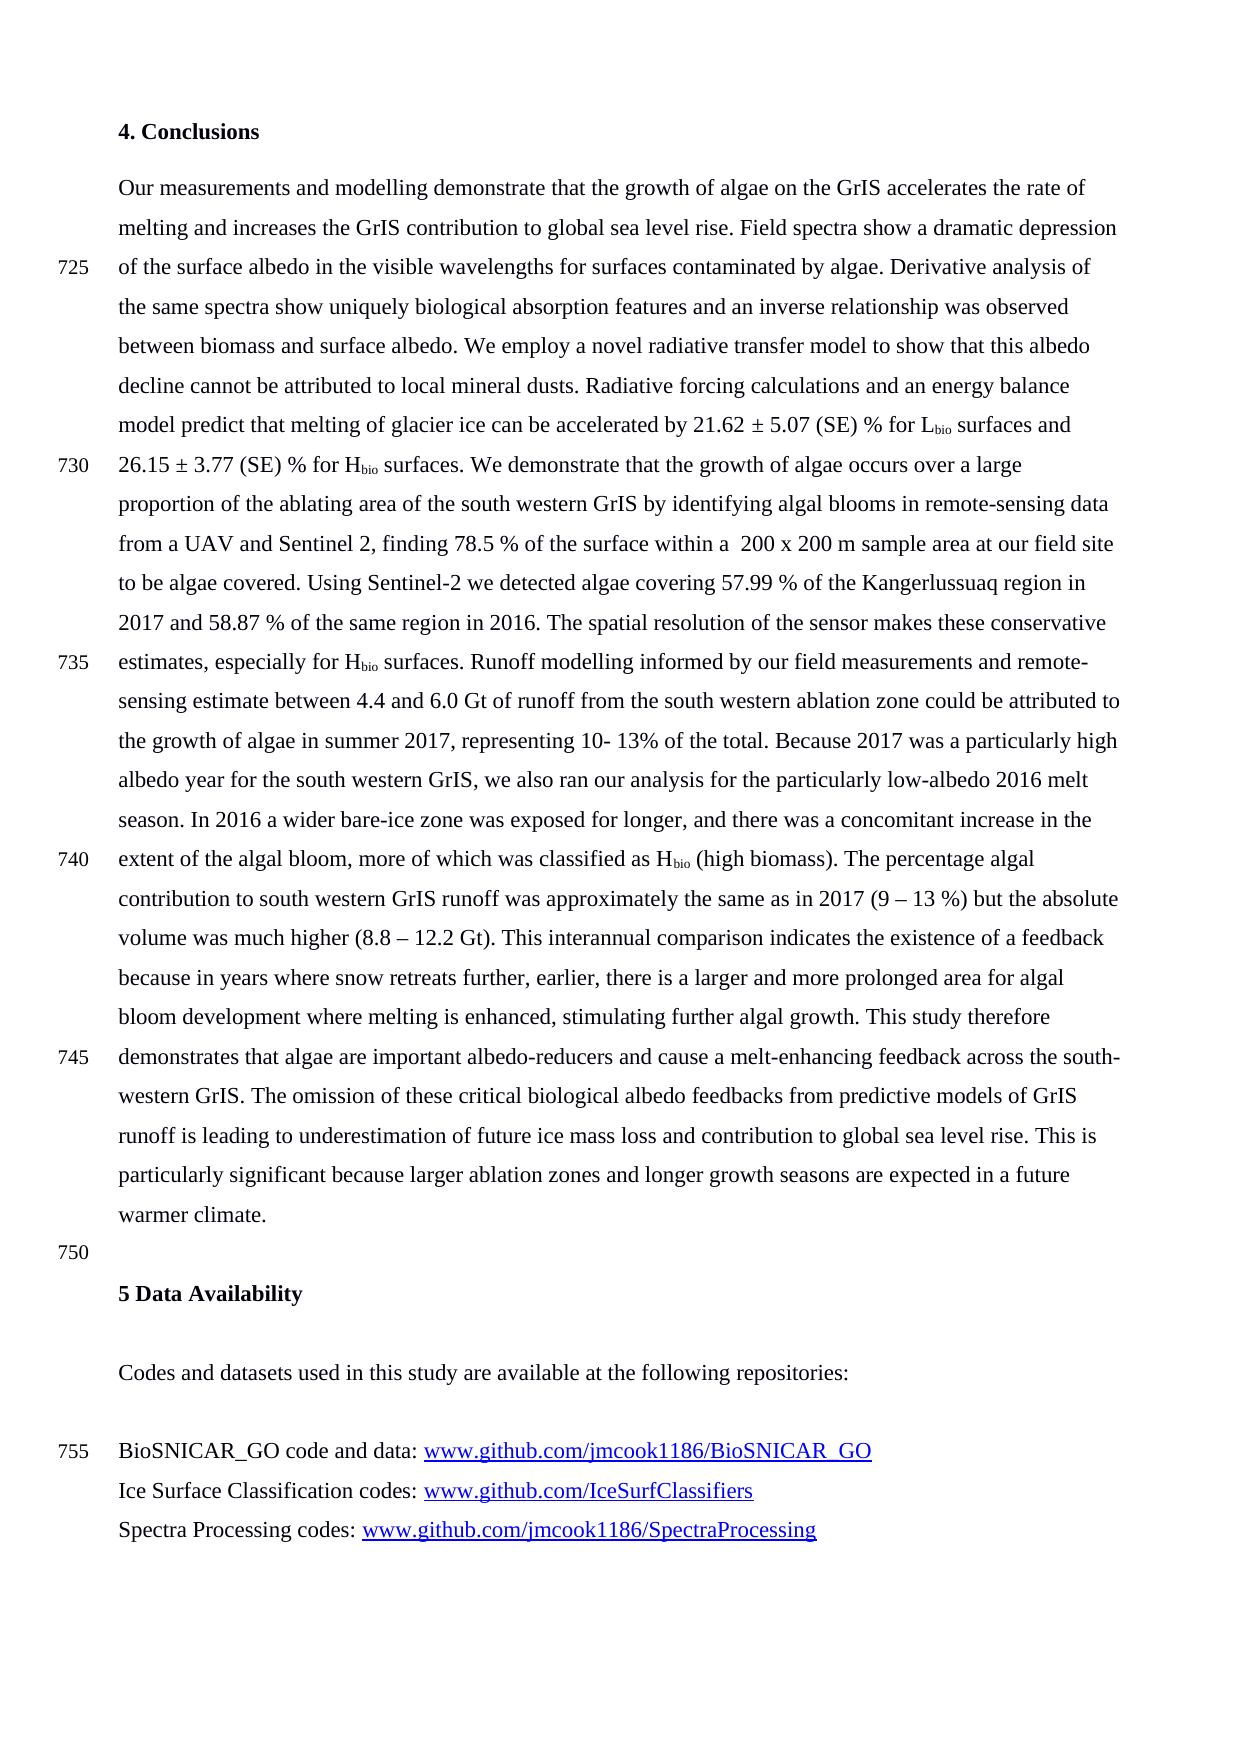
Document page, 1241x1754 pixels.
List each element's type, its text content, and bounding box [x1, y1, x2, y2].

text 4. Conclusions [118, 118, 1122, 144]
text Spectra Processing codes: www.github.com/jmcook1186/SpectraProcessing [118, 1517, 1122, 1543]
text 5 Data Availability [118, 1280, 1122, 1306]
text BioSNICAR_GO code and data: www.github.com/jmcook1186/BioSNICAR_GO [118, 1438, 1122, 1464]
text Codes and datasets used in this study are available at the following repositories: [118, 1359, 1122, 1385]
text Our measurements and modelling demonstrate that the growth of algae on the GrIS accelerates the rate of melting and increases the GrIS contribution to global sea level rise. Field spectra show a dramatic depression of the surface albedo in the visible wavelengths for surfaces contaminated by algae. Derivative analysis of the same spectra show uniquely biological absorption features and an inverse relationship was observed between biomass and surface albedo. We employ a novel radiative transfer model to show that this albedo decline cannot be attributed to local mineral dusts. Radiative forcing calculations and an energy balance model predict that melting of glacier ice can be accelerated by 21.62 ± 5.07 (SE) % for Lbio surfaces and 26.15 ± 3.77 (SE) % for Hbio surfaces. We demonstrate that the growth of algae occurs over a large proportion of the ablating area of the south western GrIS by identifying algal blooms in remote-sensing data from a UAV and Sentinel 2, finding 78.5 % of the surface within a 200 x 200 m sample area at our field site to be algae covered. Using Sentinel-2 we detected algae covering 57.99 % of the Kangerlussuaq region in 2017 and 58.87 % of the same region in 2016. The spatial resolution of the sensor makes these conservative estimates, especially for Hbio surfaces. Runoff modelling informed by our field measurements and remote-sensing estimate between 4.4 and 6.0 Gt of runoff from the south western ablation zone could be attributed to the growth of algae in summer 2017, representing 10- 13% of the total. Because 2017 was a particularly high albedo year for the south western GrIS, we also ran our analysis for the particularly low-albedo 2016 melt season. In 2016 a wider bare-ice zone was exposed for longer, and there was a concomitant increase in the extent of the algal bloom, more of which was classified as Hbio (high biomass). The percentage algal contribution to south western GrIS runoff was approximately the same as in 2017 (9 – 13 %) but the absolute volume was much higher (8.8 – 12.2 Gt). This interannual comparison indicates the existence of a feedback because in years where snow retreats further, earlier, there is a larger and more prolonged area for algal bloom development where melting is enhanced, stimulating further algal growth. This study therefore demonstrates that algae are important albedo-reducers and cause a melt-enhancing feedback across the south-western GrIS. The omission of these critical biological albedo feedbacks from predictive models of GrIS runoff is leading to underestimation of future ice mass loss and contribution to global sea level rise. This is particularly significant because larger ablation zones and longer growth seasons are expected in a future warmer climate. [118, 174, 1122, 1227]
text Ice Surface Classification codes: www.github.com/IceSurfClassifiers [118, 1477, 1122, 1503]
